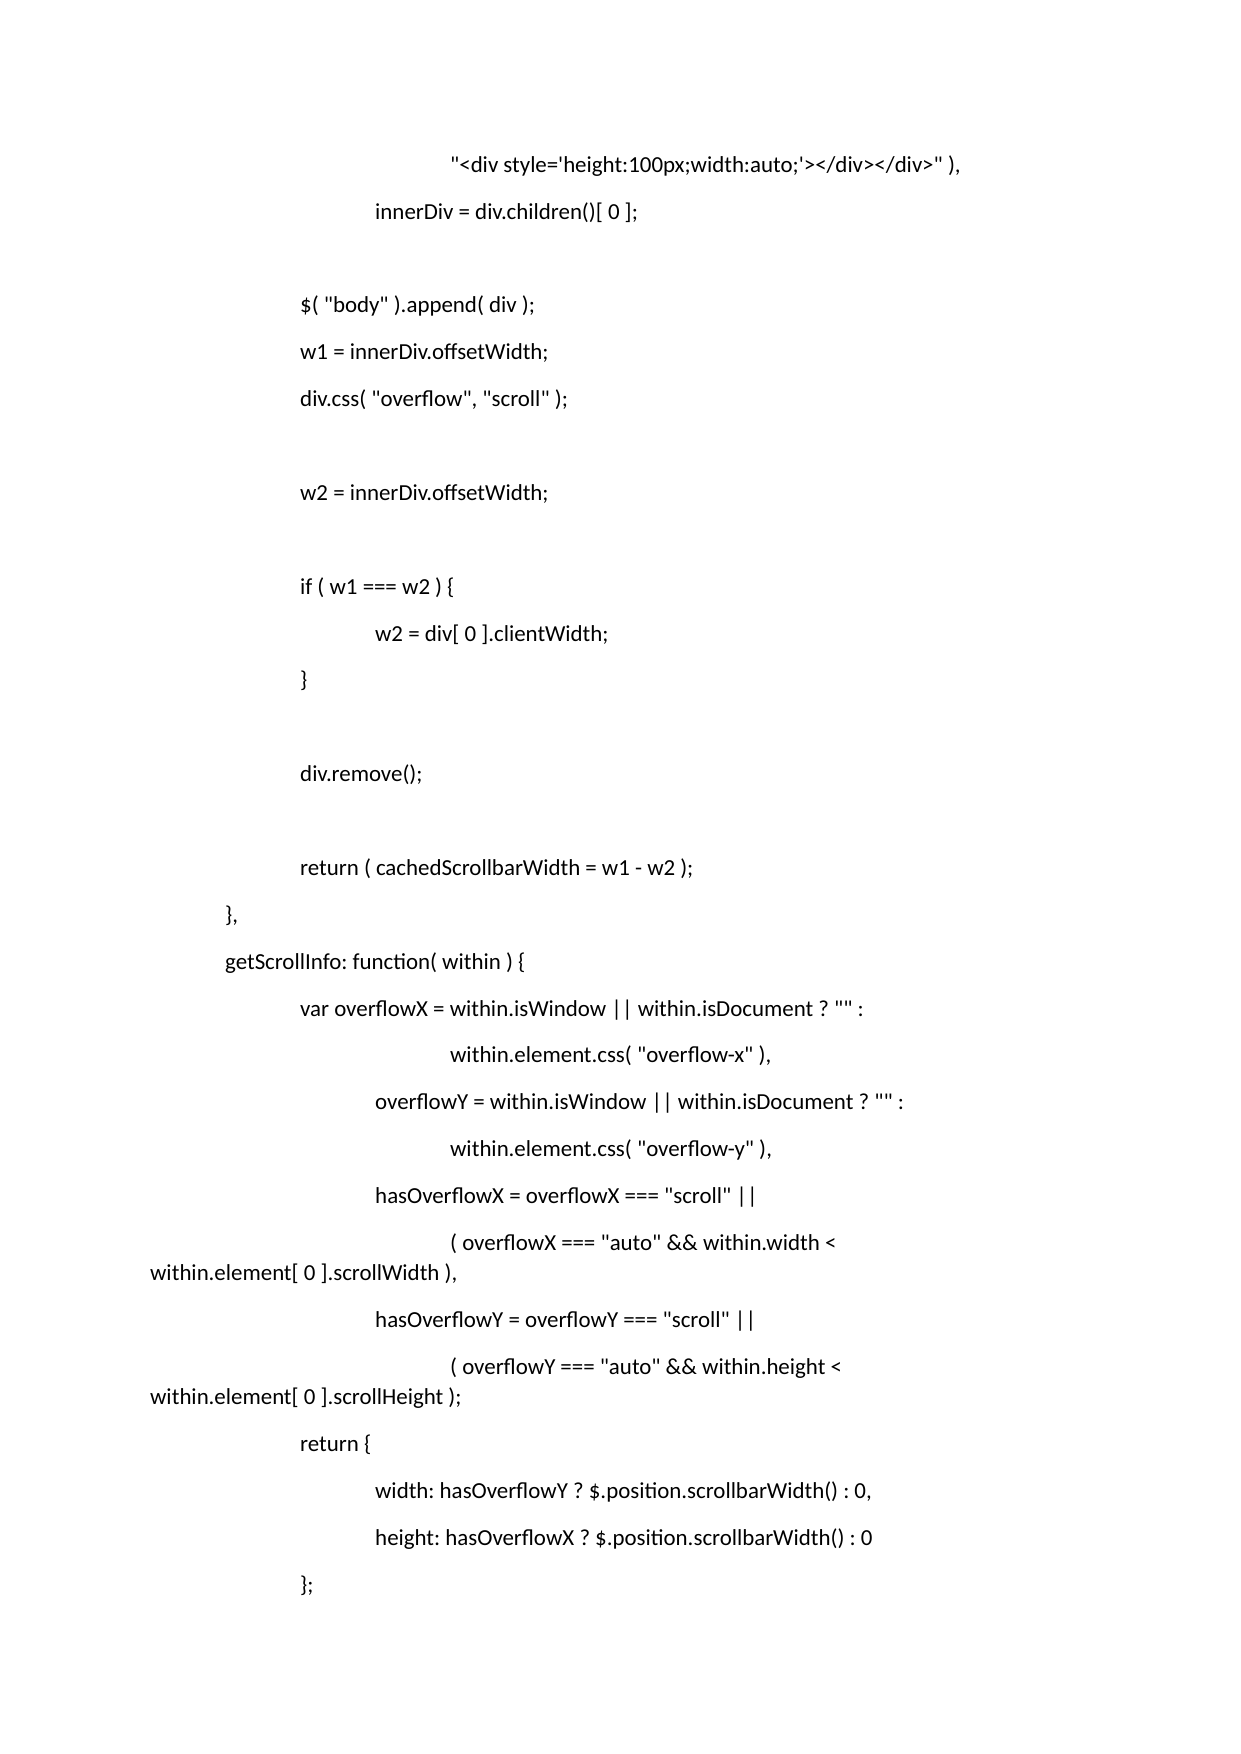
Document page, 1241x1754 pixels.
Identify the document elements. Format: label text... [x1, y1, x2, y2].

text if ( w1 === w2 ) { [150, 572, 1090, 600]
text var overflowX = within.isWindow || within.isDocument ? "" : [150, 994, 1090, 1022]
text w2 = div[ 0 ].clientWidth; [150, 619, 1090, 647]
text hasOverflowY = overflowY === "scroll" || [150, 1305, 1090, 1333]
text } [150, 666, 1090, 694]
text $( "body" ).append( div ); [150, 291, 1090, 319]
text getScrollInfo: function( within ) { [150, 947, 1090, 975]
text within.element.css( "overflow-x" ), [150, 1041, 1090, 1069]
text ( overflowY === "auto" && within.height < within.element[ 0 ].scrollHeight ); [150, 1352, 1090, 1410]
text }; [150, 1570, 1090, 1598]
text innerDiv = div.children()[ 0 ]; [150, 197, 1090, 225]
text height: hasOverflowX ? $.position.scrollbarWidth() : 0 [150, 1523, 1090, 1551]
text "<div style='height:100px;width:auto;'></div></div>" ), [150, 150, 1090, 178]
text w1 = innerDiv.offsetWidth; [150, 337, 1090, 366]
text }, [150, 900, 1090, 928]
text within.element.css( "overflow-y" ), [150, 1134, 1090, 1162]
text return ( cachedScrollbarWidth = w1 - w2 ); [150, 853, 1090, 881]
text w2 = innerDiv.offsetWidth; [150, 478, 1090, 506]
text ( overflowX === "auto" && within.width < within.element[ 0 ].scrollWidth ), [150, 1228, 1090, 1286]
text div.remove(); [150, 759, 1090, 787]
text hasOverflowX = overflowX === "scroll" || [150, 1181, 1090, 1209]
text width: hasOverflowY ? $.position.scrollbarWidth() : 0, [150, 1476, 1090, 1504]
text div.css( "overflow", "scroll" ); [150, 384, 1090, 412]
text return { [150, 1429, 1090, 1457]
text overflowY = within.isWindow || within.isDocument ? "" : [150, 1087, 1090, 1116]
